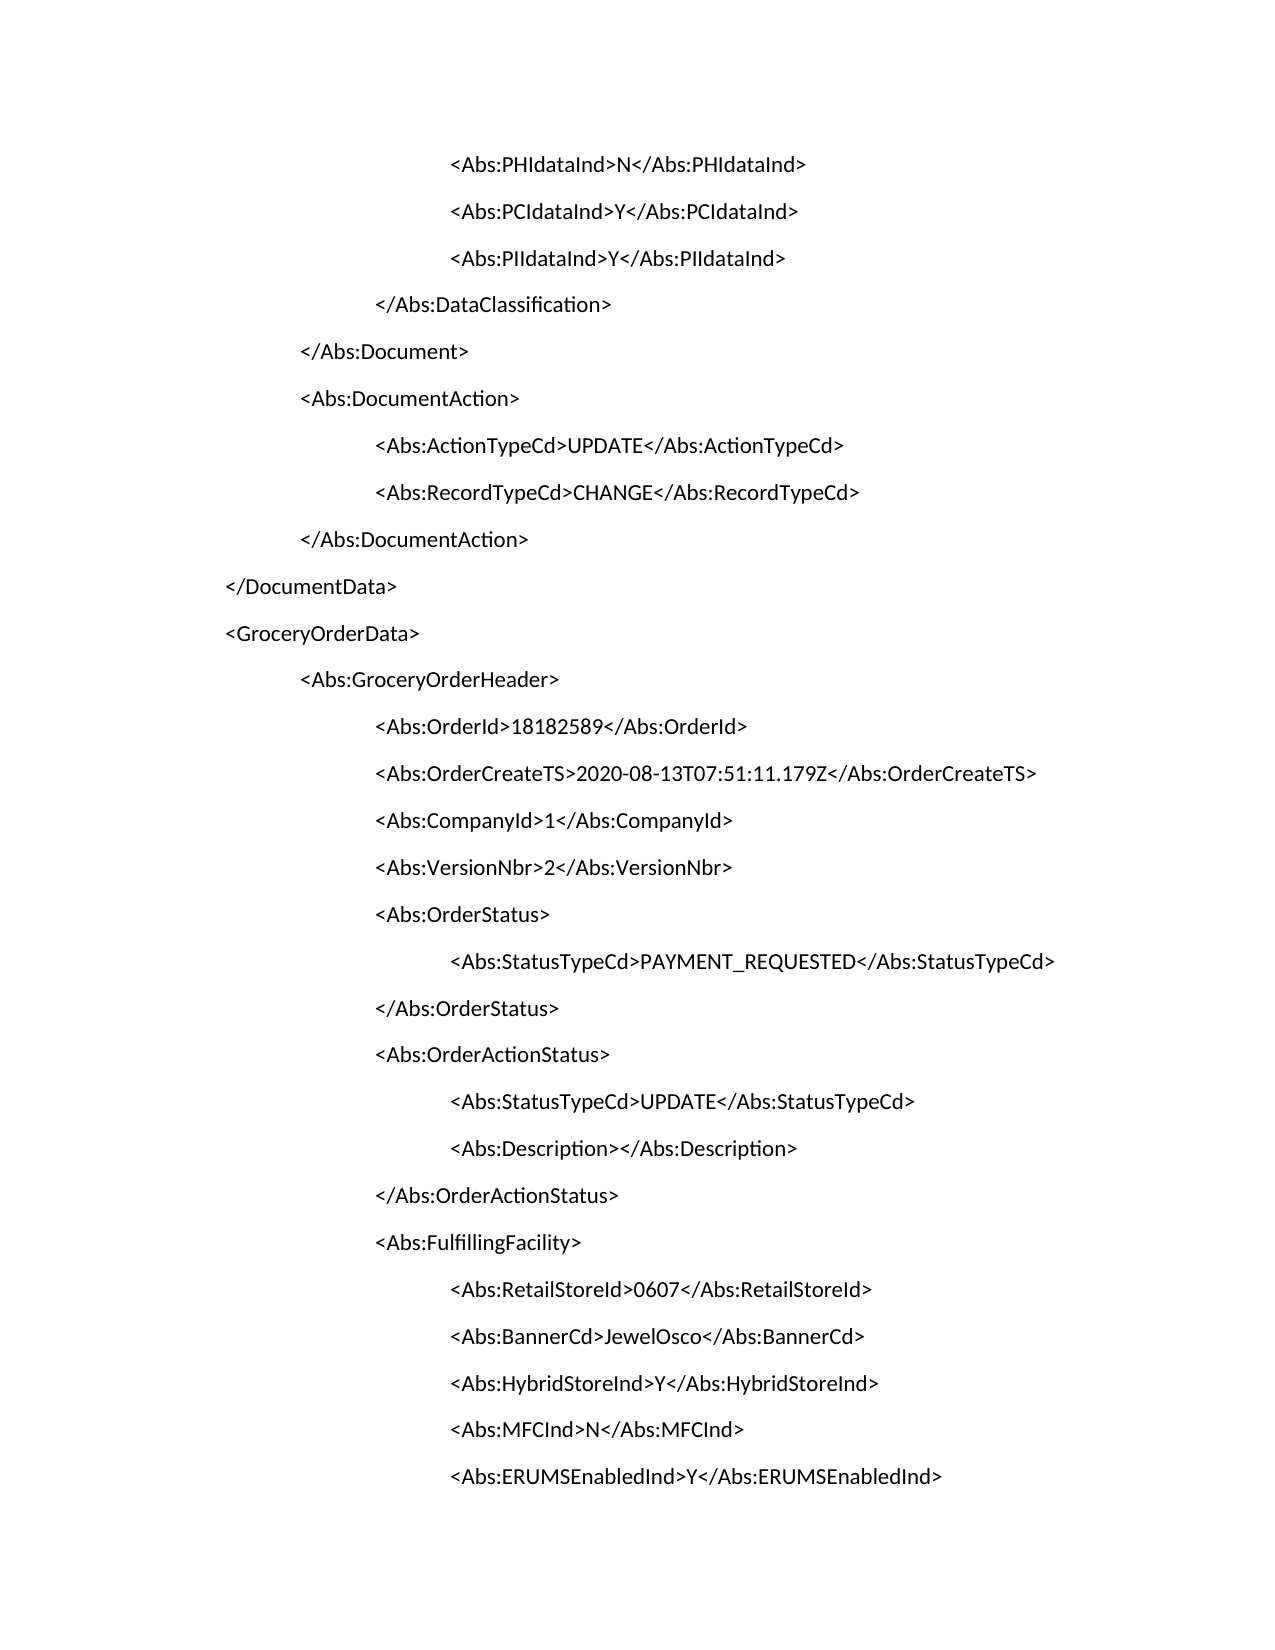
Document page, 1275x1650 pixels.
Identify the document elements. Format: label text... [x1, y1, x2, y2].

text </Abs:Document> [150, 337, 1125, 366]
text <Abs:MFCInd>N</Abs:MFCInd> [150, 1416, 1125, 1444]
text <GroceryOrderData> [150, 619, 1125, 647]
text </Abs:OrderActionStatus> [150, 1181, 1125, 1209]
text </Abs:DocumentAction> [150, 525, 1125, 553]
text <Abs:StatusTypeCd>PAYMENT_REQUESTED</Abs:StatusTypeCd> [150, 947, 1125, 975]
text <Abs:GroceryOrderHeader> [150, 666, 1125, 694]
text <Abs:ERUMSEnabledInd>Y</Abs:ERUMSEnabledInd> [150, 1462, 1125, 1491]
text <Abs:RecordTypeCd>CHANGE</Abs:RecordTypeCd> [150, 478, 1125, 506]
text <Abs:HybridStoreInd>Y</Abs:HybridStoreInd> [150, 1369, 1125, 1397]
text </DocumentData> [150, 572, 1125, 600]
text <Abs:DocumentAction> [150, 384, 1125, 412]
text <Abs:PIIdataInd>Y</Abs:PIIdataInd> [150, 244, 1125, 272]
text <Abs:Description></Abs:Description> [150, 1134, 1125, 1162]
text <Abs:VersionNbr>2</Abs:VersionNbr> [150, 853, 1125, 881]
text <Abs:OrderCreateTS>2020-08-13T07:51:11.179Z</Abs:OrderCreateTS> [150, 759, 1125, 787]
text <Abs:RetailStoreId>0607</Abs:RetailStoreId> [150, 1275, 1125, 1303]
text </Abs:DataClassification> [150, 291, 1125, 319]
text <Abs:PCIdataInd>Y</Abs:PCIdataInd> [150, 197, 1125, 225]
text <Abs:CompanyId>1</Abs:CompanyId> [150, 806, 1125, 834]
text <Abs:FulfillingFacility> [150, 1228, 1125, 1256]
text <Abs:ActionTypeCd>UPDATE</Abs:ActionTypeCd> [150, 431, 1125, 459]
text <Abs:BannerCd>JewelOsco</Abs:BannerCd> [150, 1322, 1125, 1350]
text </Abs:OrderStatus> [150, 994, 1125, 1022]
text <Abs:PHIdataInd>N</Abs:PHIdataInd> [150, 150, 1125, 178]
text <Abs:StatusTypeCd>UPDATE</Abs:StatusTypeCd> [150, 1087, 1125, 1116]
text <Abs:OrderStatus> [150, 900, 1125, 928]
text <Abs:OrderId>18182589</Abs:OrderId> [150, 712, 1125, 741]
text <Abs:OrderActionStatus> [150, 1041, 1125, 1069]
